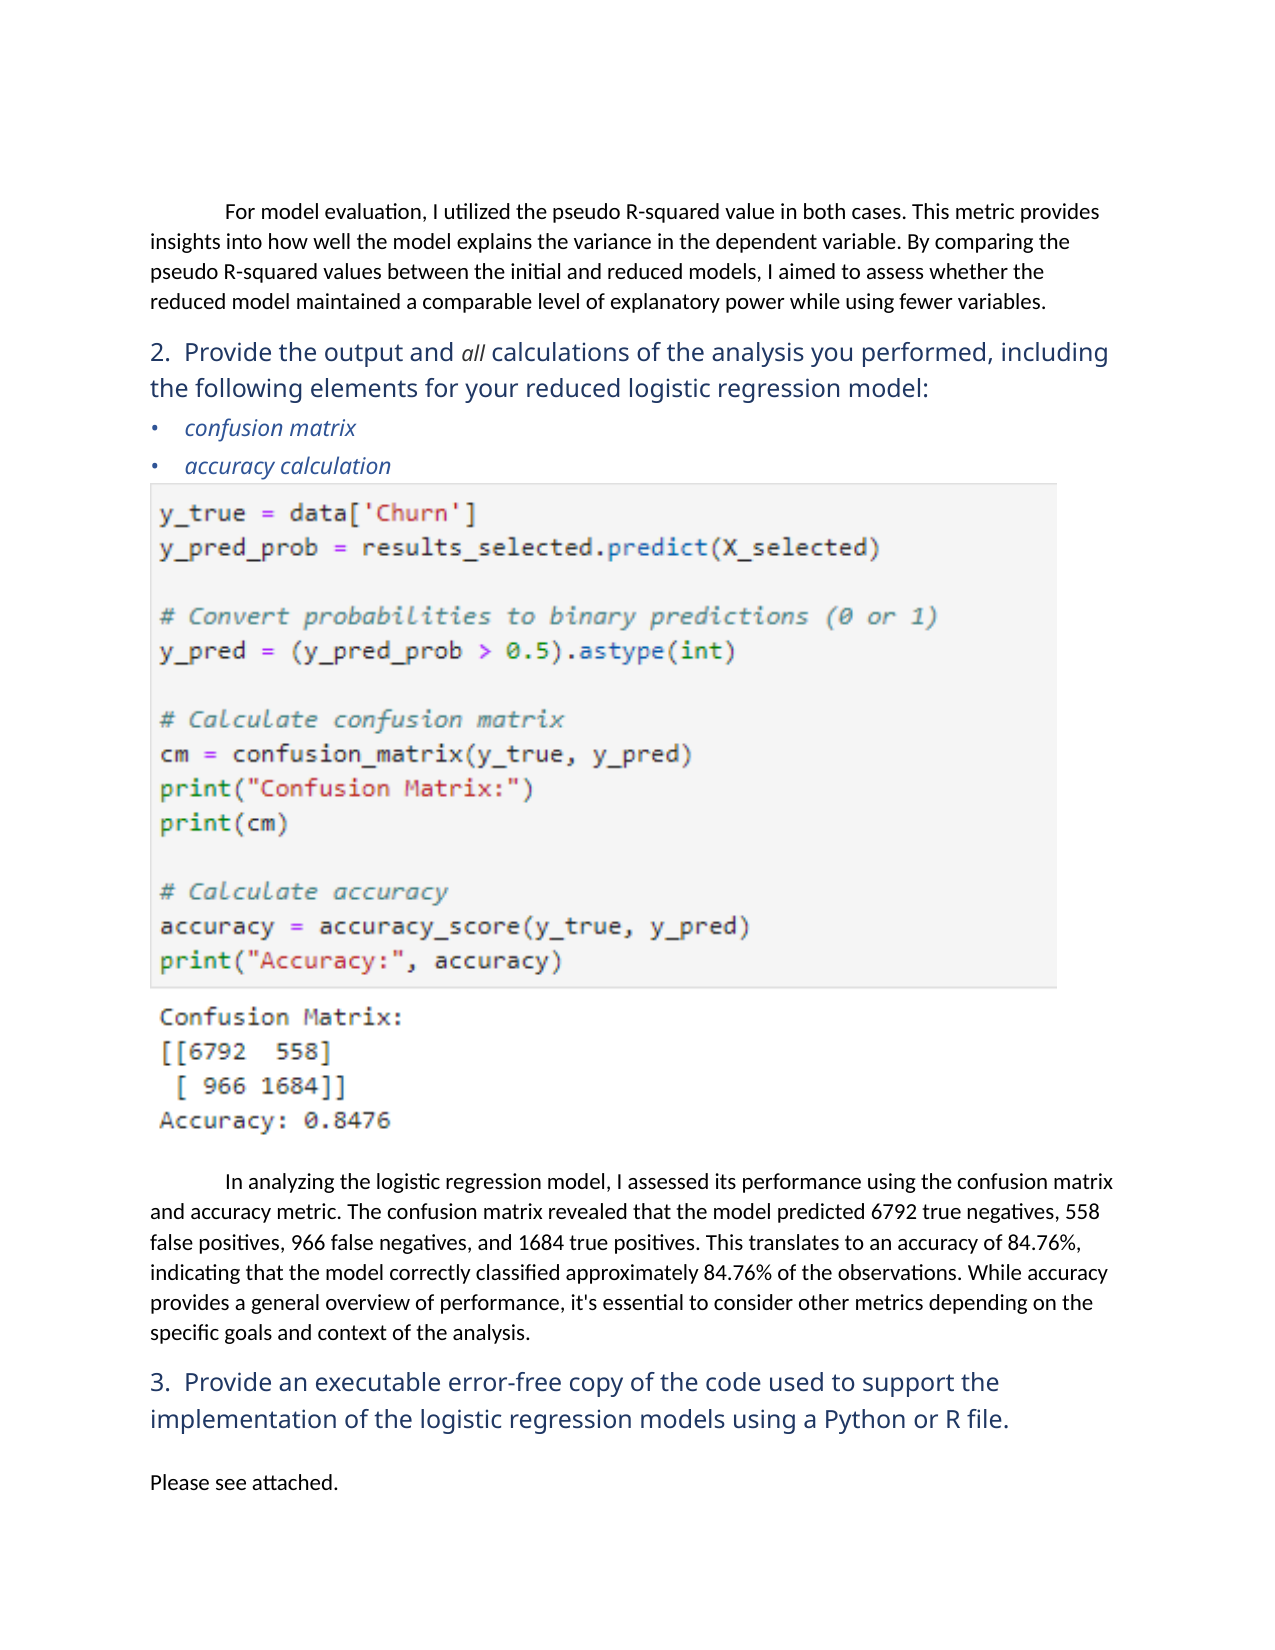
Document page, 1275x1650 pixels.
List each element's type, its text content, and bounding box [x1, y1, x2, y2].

text Please see attached. [150, 1468, 1125, 1496]
subtitle 3. Provide an executable error-free copy of the code used to support the implementation of the logistic regression models using a Python or R file. [150, 1365, 1125, 1436]
text For model evaluation, I utilized the pseudo R-squared value in both cases. This metric provides insights into how well the model explains the variance in the dependent variable. By comparing the pseudo R-squared values between the initial and reduced models, I aimed to assess whether the reduced model maintained a comparable level of explanatory power while using fewer variables. [150, 197, 1125, 316]
text In analyzing the logistic regression model, I assessed its performance using the confusion matrix and accuracy metric. The confusion matrix revealed that the model predicted 6792 true negatives, 558 false positives, 966 false negatives, and 1684 true positives. This translates to an accuracy of 84.76%, indicating that the model correctly classified approximately 84.76% of the observations. While accuracy provides a general overview of performance, it's essential to consider other metrics depending on the specific goals and context of the analysis. [150, 1167, 1125, 1346]
subtitle • accuracy calculation [150, 450, 1125, 481]
subtitle 2. Provide the output and all calculations of the analysis you performed, including the following elements for your reduced logistic regression model: [150, 334, 1125, 405]
subtitle • confusion matrix [150, 412, 1125, 443]
picture [150, 483, 1057, 1149]
